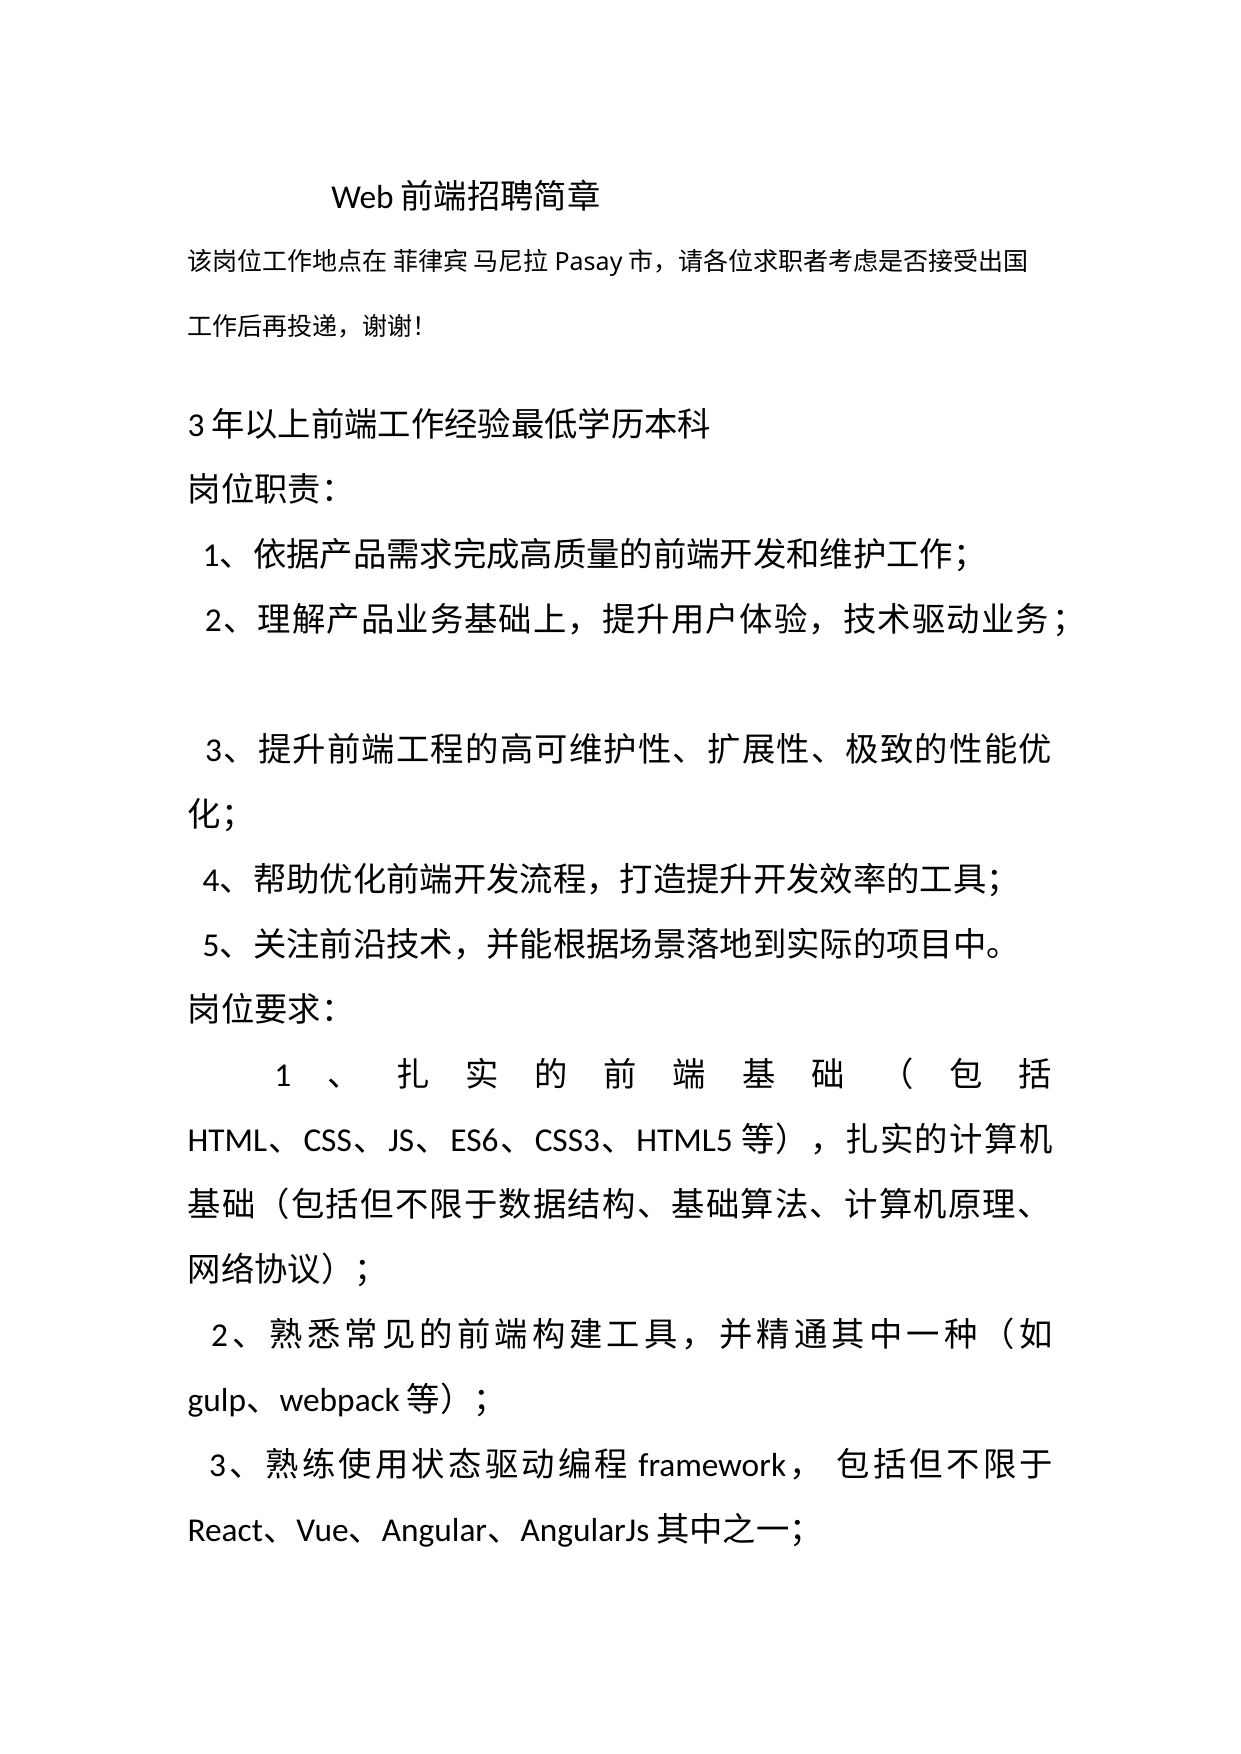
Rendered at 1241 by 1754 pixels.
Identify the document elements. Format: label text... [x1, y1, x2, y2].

text Web前端招聘简章 [187, 162, 1053, 227]
list 2、理解产品业务基础上，提升用户体验，技术驱动业务； [187, 584, 1053, 714]
list 岗位职责： [187, 454, 1053, 519]
text 3年以上前端工作经验最低学历本科 [187, 389, 1053, 454]
text 该岗位工作地点在 菲律宾 马尼拉 Pasay 市，请各位求职者考虑是否接受出国工作后再投递，谢谢！ [187, 227, 1053, 389]
list 1、扎实的前端基础（包括HTML、CSS、JS、ES6、CSS3、HTML5等），扎实的计算机基础（包括但不限于数据结构、基础算法、计算机原理、网络协议）； [187, 1039, 1053, 1299]
list 3、熟练使用状态驱动编程framework， 包括但不限于React、Vue、Angular、AngularJs其中之一； [187, 1429, 1053, 1559]
list 岗位要求： [187, 974, 1053, 1039]
list 3、提升前端工程的高可维护性、扩展性、极致的性能优化； [187, 714, 1053, 844]
list 5、关注前沿技术，并能根据场景落地到实际的项目中。 [187, 909, 1053, 974]
list 2、熟悉常见的前端构建工具，并精通其中一种（如gulp、webpack等）； [187, 1299, 1053, 1429]
list 4、帮助优化前端开发流程，打造提升开发效率的工具； [187, 844, 1053, 909]
list 1、依据产品需求完成高质量的前端开发和维护工作； [187, 519, 1053, 584]
